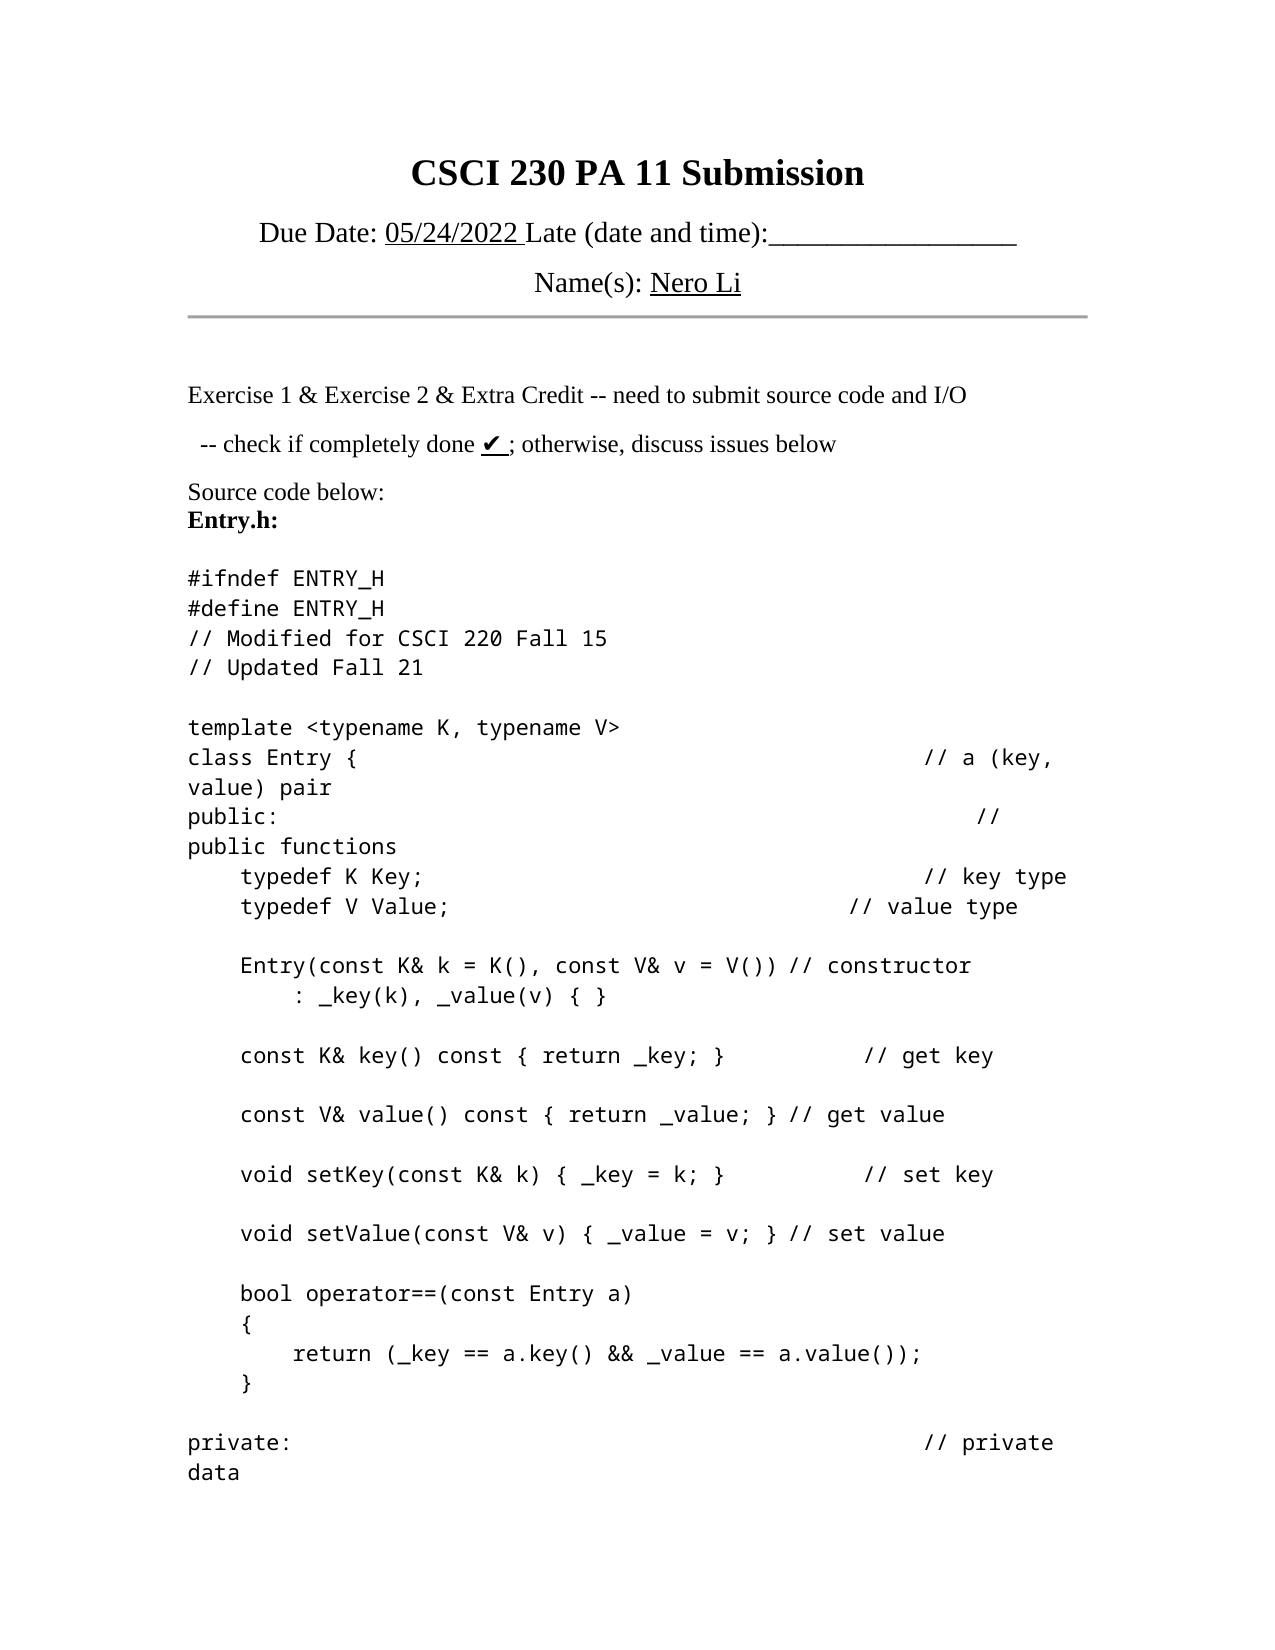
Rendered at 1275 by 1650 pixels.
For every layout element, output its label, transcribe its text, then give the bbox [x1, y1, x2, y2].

text Exercise 1 & Exercise 2 & Extra Credit -- need to submit source code and I/O -- check if completely done ✔️ ; otherwise, discuss issues below [187, 380, 1087, 460]
text : _key(k), _value(v) { } [187, 980, 1087, 1010]
text typedef K Key; // key type [187, 861, 1087, 891]
text const K& key() const { return _key; } // get key [187, 1040, 1087, 1069]
text return (_key == a.key() && _value == a.value()); [187, 1338, 1087, 1367]
text class Entry { // a (key, value) pair [187, 742, 1087, 801]
text } [187, 1367, 1087, 1397]
subtitle CSCI 230 PA 11 Submission [187, 150, 1087, 193]
text template <typename K, typename V> [187, 712, 1087, 742]
text #define ENTRY_H [187, 593, 1087, 623]
subtitle Due Date: 05/24/2022 Late (date and time):_________________ [187, 215, 1087, 248]
text void setValue(const V& v) { _value = v; } // set value [187, 1218, 1087, 1248]
text void setKey(const K& k) { _key = k; } // set key [187, 1159, 1087, 1189]
text // Updated Fall 21 [187, 652, 1087, 682]
text Source code below: [187, 477, 1087, 506]
text Entry(const K& k = K(), const V& v = V()) // constructor [187, 950, 1087, 980]
text // Modified for CSCI 220 Fall 15 [187, 623, 1087, 652]
text private: // private data [187, 1427, 1087, 1487]
text typedef V Value; // value type [187, 891, 1087, 921]
text public: // public functions [187, 801, 1087, 861]
subtitle Name(s): Nero Li [187, 265, 1087, 298]
text #ifndef ENTRY_H [187, 563, 1087, 593]
text { [187, 1308, 1087, 1338]
text bool operator==(const Entry a) [187, 1278, 1087, 1308]
text Entry.h: [187, 506, 1087, 534]
text const V& value() const { return _value; } // get value [187, 1099, 1087, 1129]
